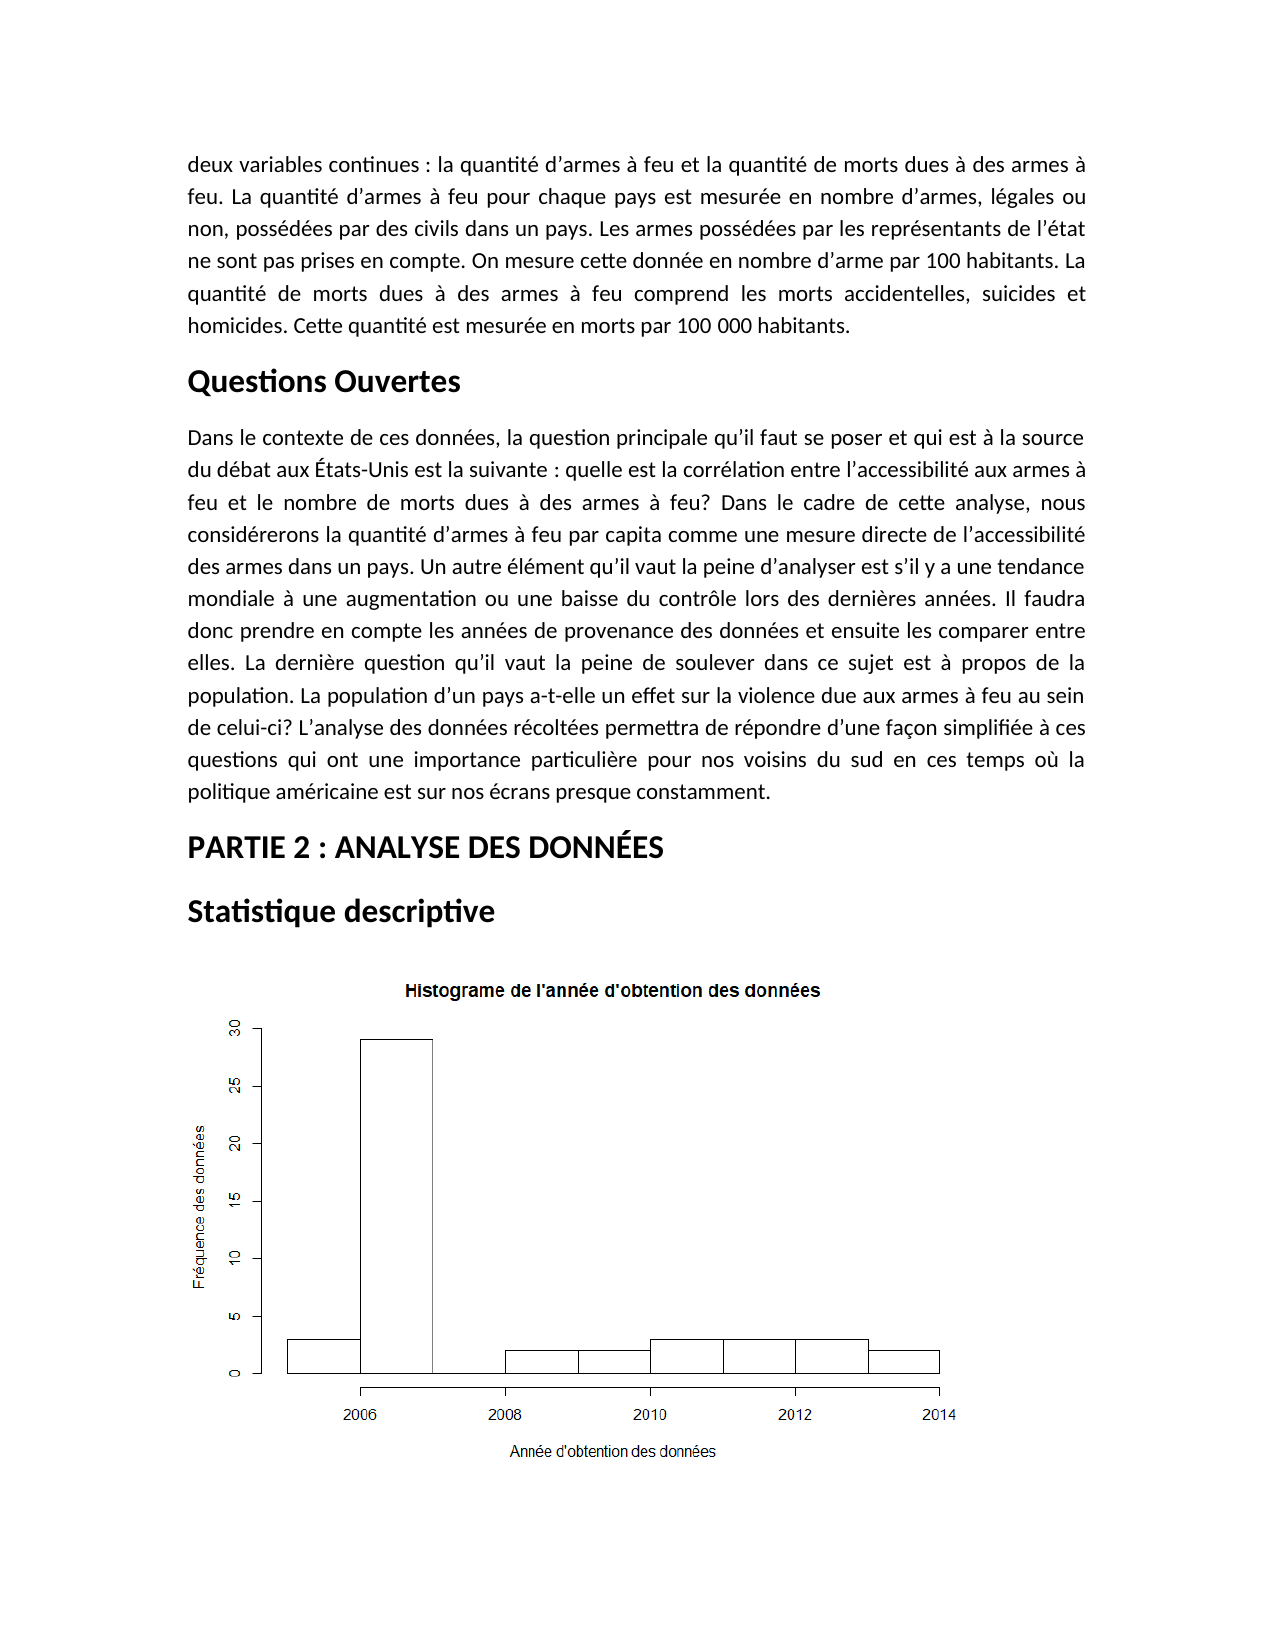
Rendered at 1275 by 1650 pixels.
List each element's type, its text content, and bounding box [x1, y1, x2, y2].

text Questions Ouvertes [187, 360, 1087, 401]
text Dans le contexte de ces données, la question principale qu’il faut se poser et qui est à la source du débat aux États-Unis est la suivante : quelle est la corrélation entre l’accessibilité aux armes à feu et le nombre de morts dues à des armes à feu? Dans le cadre de cette analyse, nous considérerons la quantité d’armes à feu par capita comme une mesure directe de l’accessibilité des armes dans un pays. Un autre élément qu’il vaut la peine d’analyser est s’il y a une tendance mondiale à une augmentation ou une baisse du contrôle lors des dernières années. Il faudra donc prendre en compte les années de provenance des données et ensuite les comparer entre elles. La dernière question qu’il vaut la peine de soulever dans ce sujet est à propos de la population. La population d’un pays a-t-elle un effet sur la violence due aux armes à feu au sein de celui-ci? L’analyse des données récoltées permettra de répondre d’une façon simplifiée à ces questions qui ont une importance particulière pour nos voisins du sud en ces temps où la politique américaine est sur nos écrans presque constamment. [187, 423, 1087, 805]
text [187, 150, 1087, 339]
text Statistique descriptive [187, 889, 1087, 930]
picture [187, 953, 1004, 1479]
text PARTIE 2 : ANALYSE DES DONNÉES [187, 826, 1087, 867]
